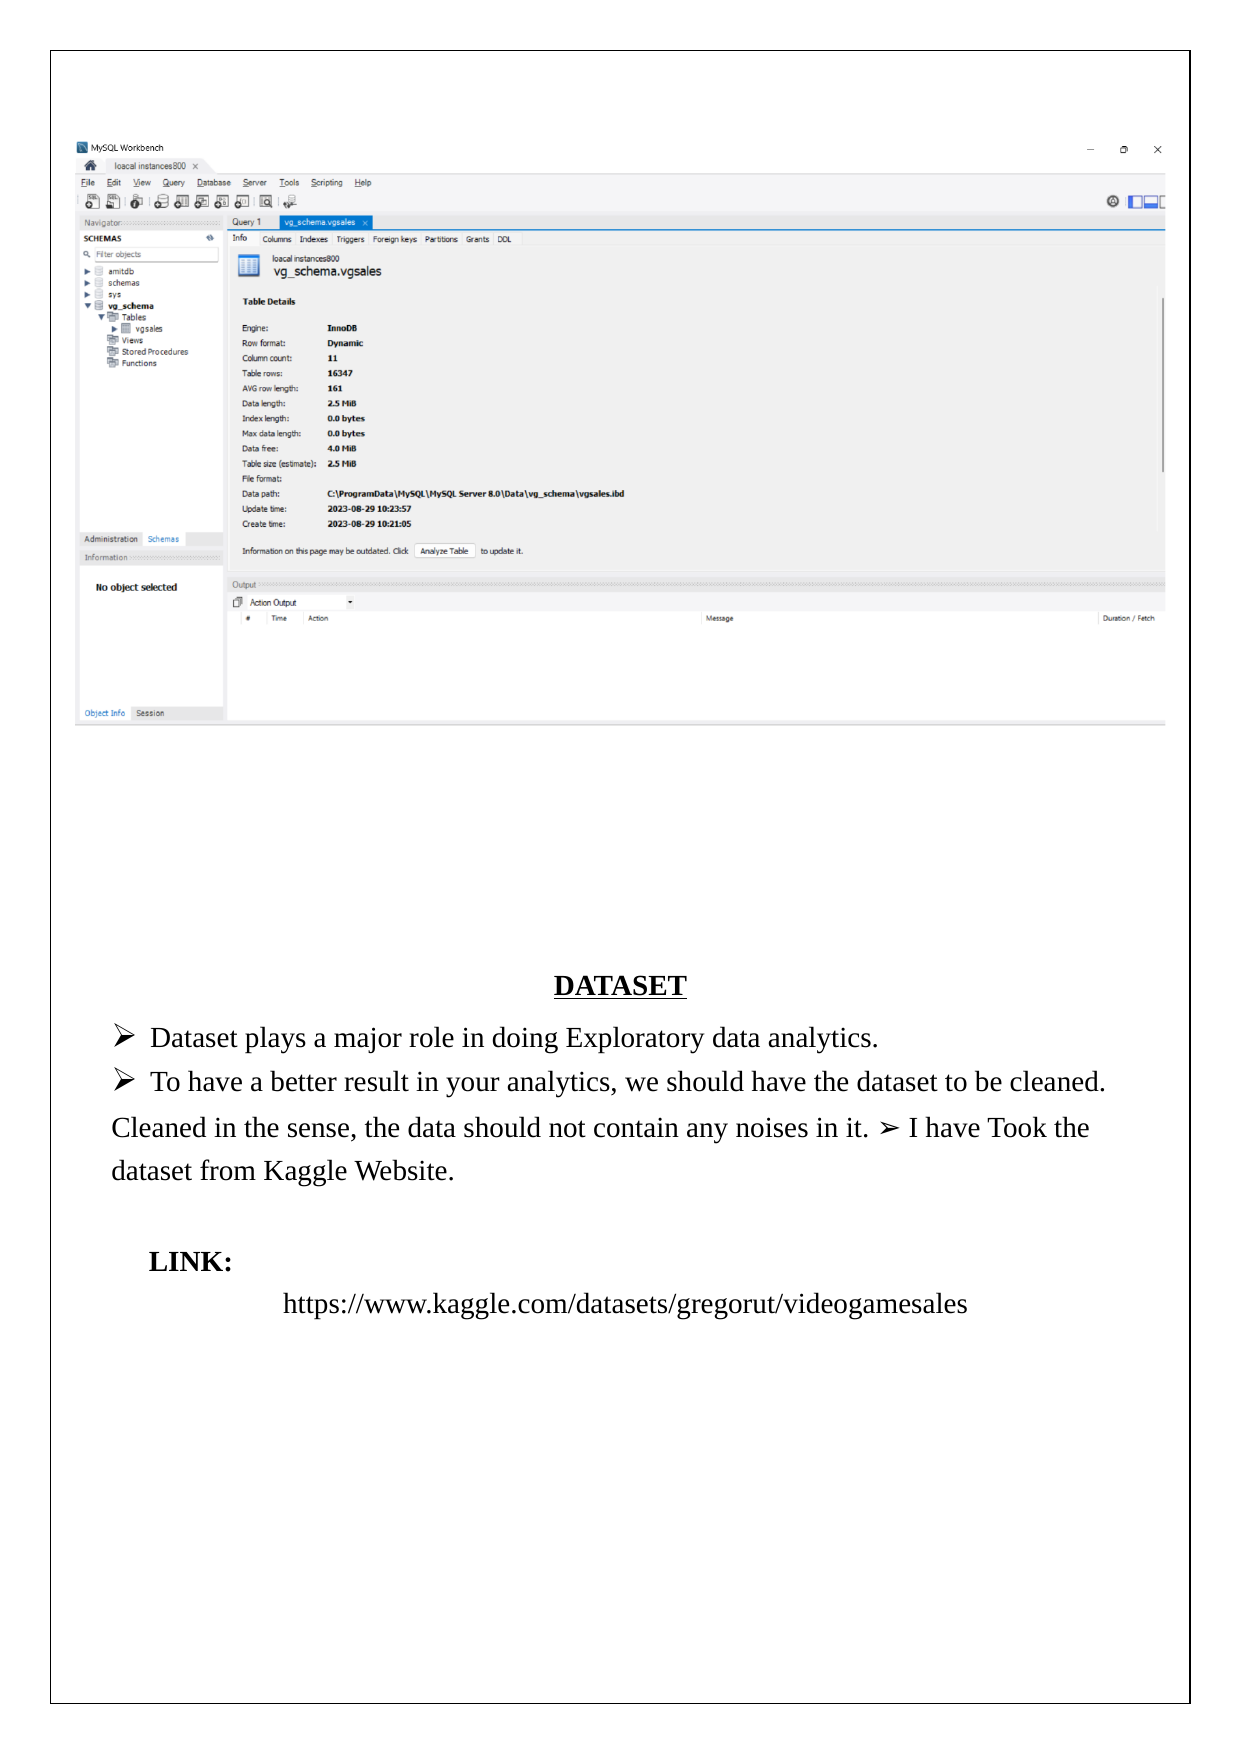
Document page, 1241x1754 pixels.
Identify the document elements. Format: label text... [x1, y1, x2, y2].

picture [75, 139, 1166, 726]
list Dataset plays a major role in doing Exploratory data analytics. [111, 1020, 1164, 1055]
text LINK: [148, 1244, 1166, 1278]
list To have a better result in your analytics, we should have the dataset to be cleaned. Cleaned in the sense, the data should not contain any noises in it. ➢ I have Took the dataset from Kaggle Website. [111, 1064, 1164, 1186]
text https://www.kaggle.com/datasets/gregorut/videogamesales [85, 1286, 1166, 1319]
subtitle DATASET [150, 968, 1091, 1002]
